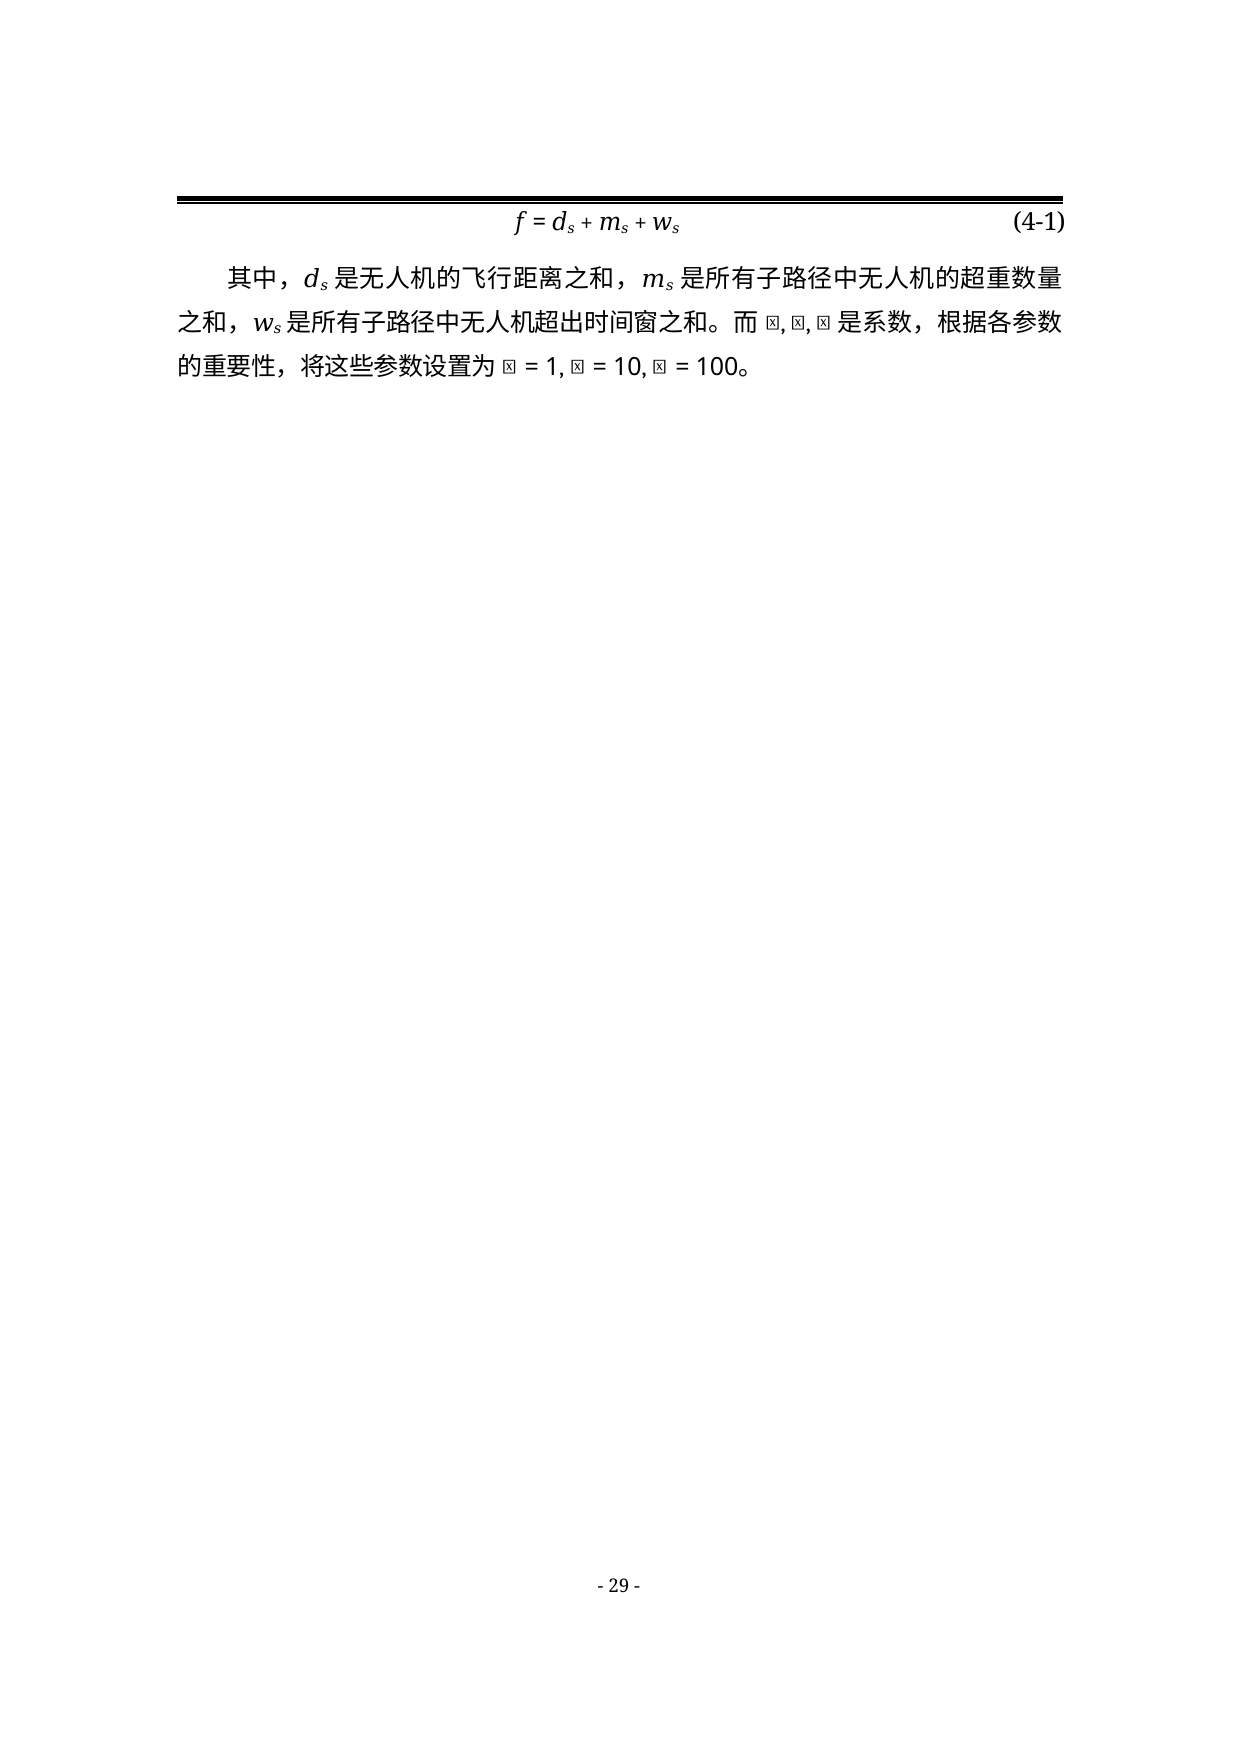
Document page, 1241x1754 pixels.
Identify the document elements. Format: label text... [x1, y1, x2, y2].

text 其中，𝑑𝑠 是无人机的飞行距离之和，𝑚𝑠 是所有子路径中无人机的超重数量之和，𝑤𝑠 是所有子路径中无人机超出时间窗之和。而 𝛼, 𝛽, 𝛾 是系数，根据各参数的重要性，将这些参数设置为 𝛼 = 1, 𝛽 = 10, 𝛾 = 100。 [177, 258, 1063, 382]
text 𝑓 = 𝛼𝑑𝑠 + 𝛽𝑚𝑠 + 𝛾𝑤𝑠 (4-1) [515, 204, 1105, 238]
